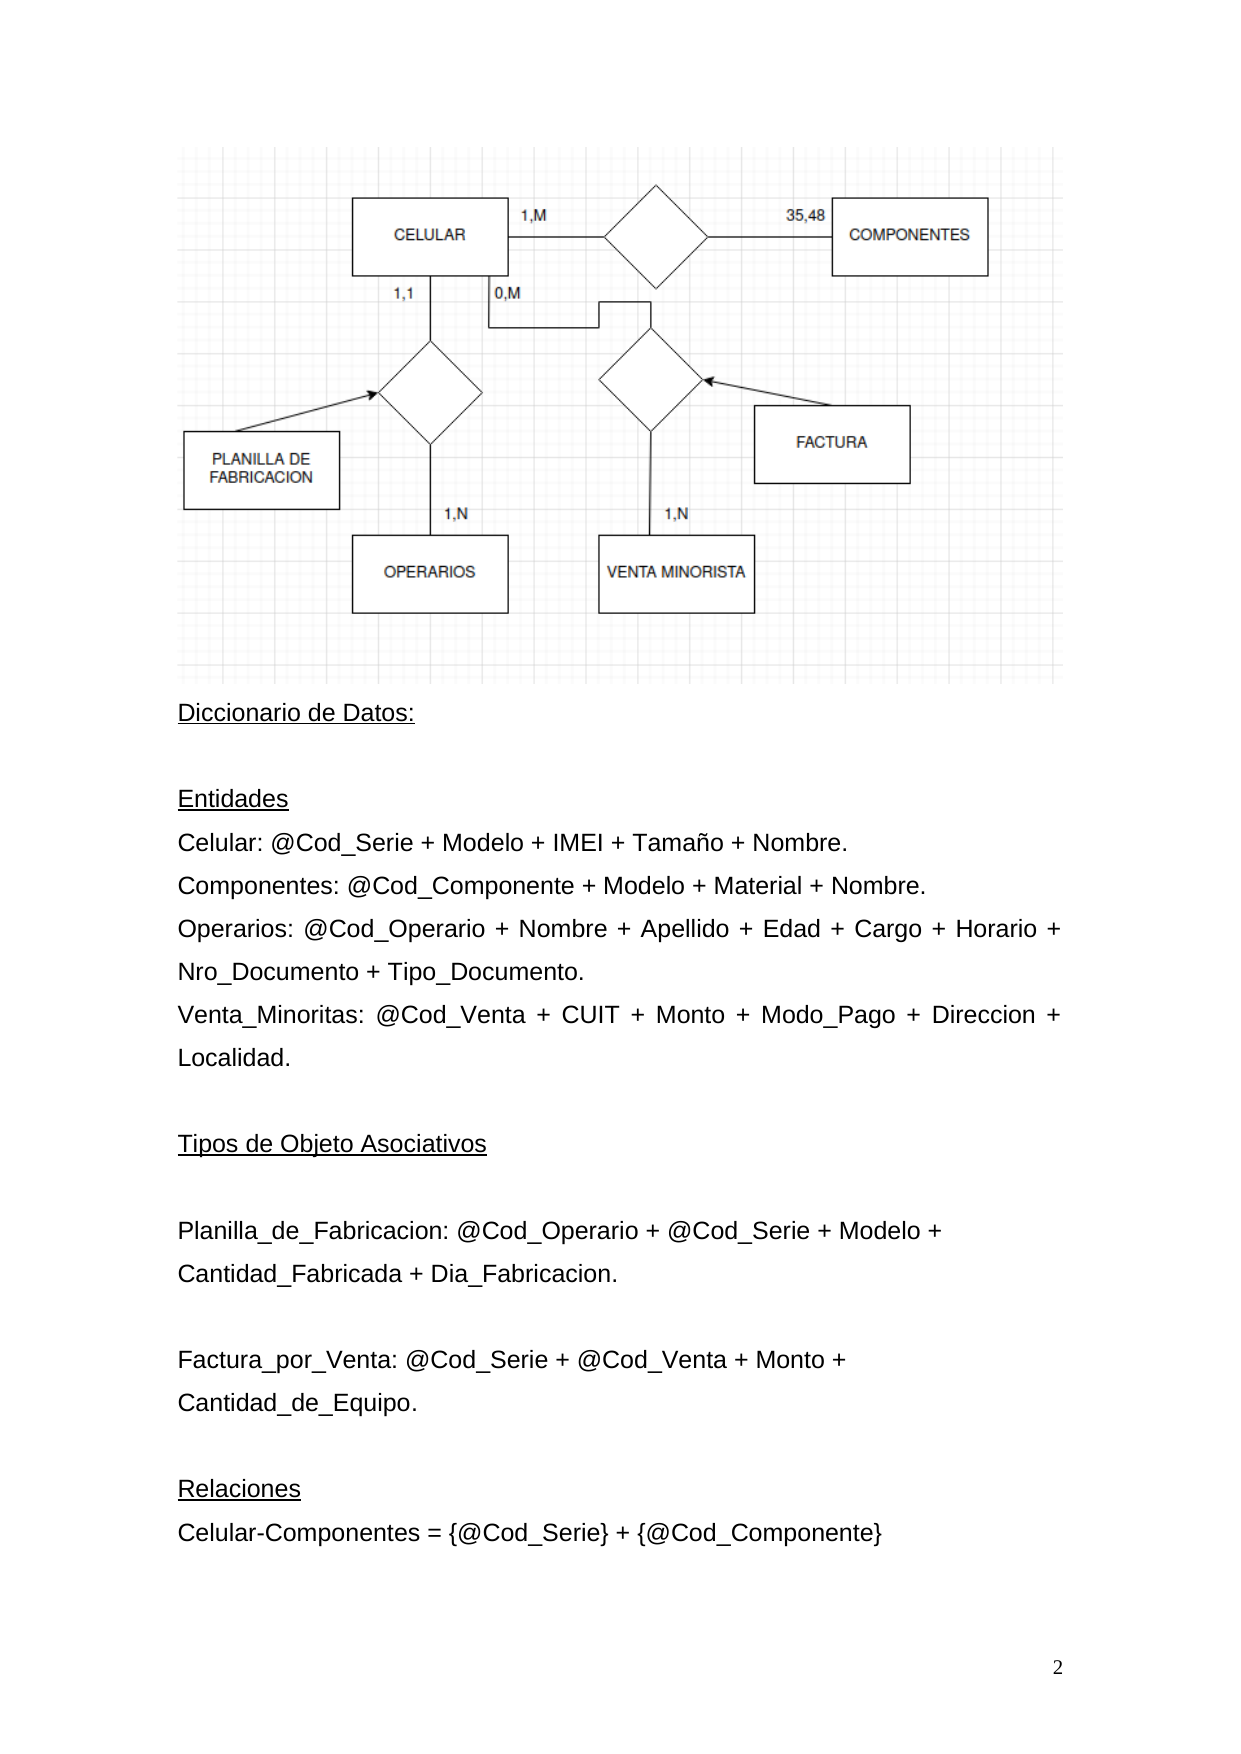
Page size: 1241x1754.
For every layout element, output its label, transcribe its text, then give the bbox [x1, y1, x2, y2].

text Relaciones Celular-Componentes = {@Cod_Serie} + {@Cod_Componente} [177, 1431, 1063, 1546]
text Operarios: @Cod_Operario + Nombre + Apellido + Edad + Cargo + Horario + Nro_Documento + Tipo_Documento. [177, 914, 1063, 986]
text Planilla_de_Fabricacion: @Cod_Operario + @Cod_Serie + Modelo + Cantidad_Fabricada + Dia_Fabricacion. [177, 1172, 1063, 1287]
text Diccionario de Datos: [177, 684, 1063, 727]
text Entidades Celular: @Cod_Serie + Modelo + IMEI + Tamaño + Nombre. [177, 741, 1063, 856]
text Tipos de Objeto Asociativos [177, 1086, 1063, 1158]
text Componentes: @Cod_Componente + Modelo + Material + Nombre. [177, 871, 1063, 899]
text Factura_por_Venta: @Cod_Serie + @Cod_Venta + Monto + Cantidad_de_Equipo. [177, 1302, 1063, 1417]
text Venta_Minoritas: @Cod_Venta + CUIT + Monto + Modo_Pago + Direccion + Localidad. [177, 1000, 1063, 1072]
picture [177, 147, 1063, 684]
